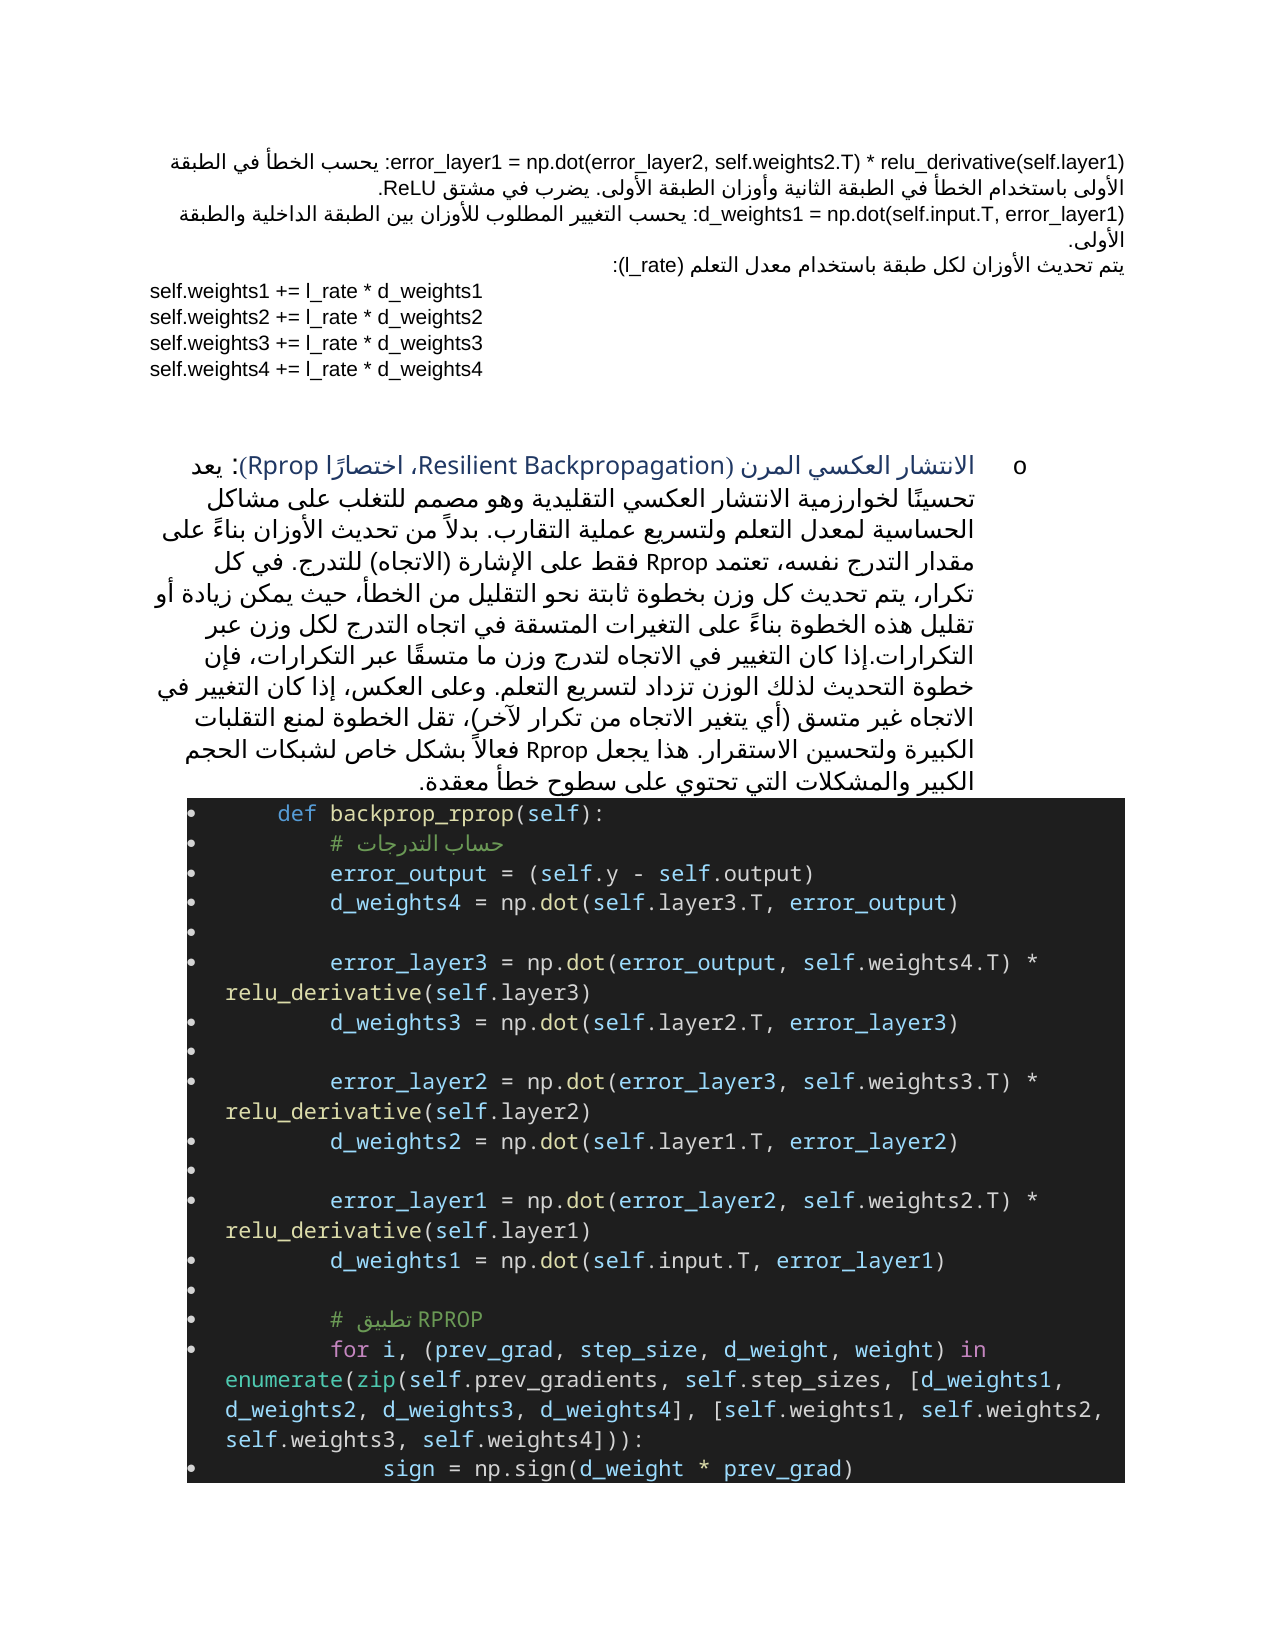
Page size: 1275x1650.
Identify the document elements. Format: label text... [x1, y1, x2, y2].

list يتم تحديث الأوزان لكل طبقة باستخدام معدل التعلم (l_rate): [150, 253, 1125, 277]
list def backprop_rprop(self): [187, 798, 1125, 828]
list d_weights1 = np.dot(self.input.T, error_layer1) [187, 1245, 1125, 1275]
list error_output = (self.y - self.output) [187, 858, 1125, 887]
list for i, (prev_grad, step_size, d_weight, weight) in enumerate(zip(self.prev_gradients, self.step_sizes, [d_weights1, d_weights2, d_weights3, d_weights4], [self.weights1, self.weights2, self.weights3, self.weights4])): [187, 1334, 1125, 1453]
list d_weights4 = np.dot(self.layer3.T, error_output) [187, 887, 1125, 917]
list sign = np.sign(d_weight * prev_grad) [187, 1453, 1125, 1483]
list error_layer2 = np.dot(error_layer3, self.weights3.T) * relu_derivative(self.layer2) [187, 1066, 1125, 1126]
list d_weights3 = np.dot(self.layer2.T, error_layer3) [187, 1007, 1125, 1036]
list error_layer3 = np.dot(error_output, self.weights4.T) * relu_derivative(self.layer3) [187, 947, 1125, 1007]
list self.weights1 += l_rate * d_weights1 [150, 279, 1125, 303]
list error_layer1 = np.dot(error_layer2, self.weights2.T) * relu_derivative(self.layer1) [187, 1185, 1125, 1245]
list # حساب التدرجات [187, 828, 1125, 858]
list d_weights2 = np.dot(self.layer1.T, error_layer2) [187, 1126, 1125, 1156]
list الانتشار العكسي المرن (Resilient Backpropagation، اختصارًا Rprop): يعد تحسينًا لخوارزمية الانتشار العكسي التقليدية وهو مصمم للتغلب على مشاكل الحساسية لمعدل التعلم ولتسريع عملية التقارب. بدلاً من تحديث الأوزان بناءً على مقدار التدرج نفسه، تعتمد Rprop فقط على الإشارة (الاتجاه) للتدرج. في كل تكرار، يتم تحديث كل وزن بخطوة ثابتة نحو التقليل من الخطأ، حيث يمكن زيادة أو تقليل هذه الخطوة بناءً على التغيرات المتسقة في اتجاه التدرج لكل وزن عبر التكرارات.إذا كان التغيير في الاتجاه لتدرج وزن ما متسقًا عبر التكرارات، فإن خطوة التحديث لذلك الوزن تزداد لتسريع التعلم. وعلى العكس، إذا كان التغيير في الاتجاه غير متسق (أي يتغير الاتجاه من تكرار لآخر)، تقل الخطوة لمنع التقلبات الكبيرة ولتحسين الاستقرار. هذا يجعل Rprop فعالاً بشكل خاص لشبكات الحجم الكبير والمشكلات التي تحتوي على سطوح خطأ معقدة. [150, 447, 1012, 796]
list self.weights3 += l_rate * d_weights3 [150, 331, 1125, 355]
list error_layer1 = np.dot(error_layer2, self.weights2.T) * relu_derivative(self.layer1): يحسب الخطأ في الطبقة الأولى باستخدام الخطأ في الطبقة الثانية وأوزان الطبقة الأولى. يضرب في مشتق ReLU. [150, 150, 1125, 200]
list d_weights1 = np.dot(self.input.T, error_layer1): يحسب التغيير المطلوب للأوزان بين الطبقة الداخلية والطبقة الأولى. [150, 202, 1125, 251]
list self.weights4 += l_rate * d_weights4 [150, 357, 1125, 381]
list # تطبيق RPROP [187, 1304, 1125, 1334]
list self.weights2 += l_rate * d_weights2 [150, 305, 1125, 329]
